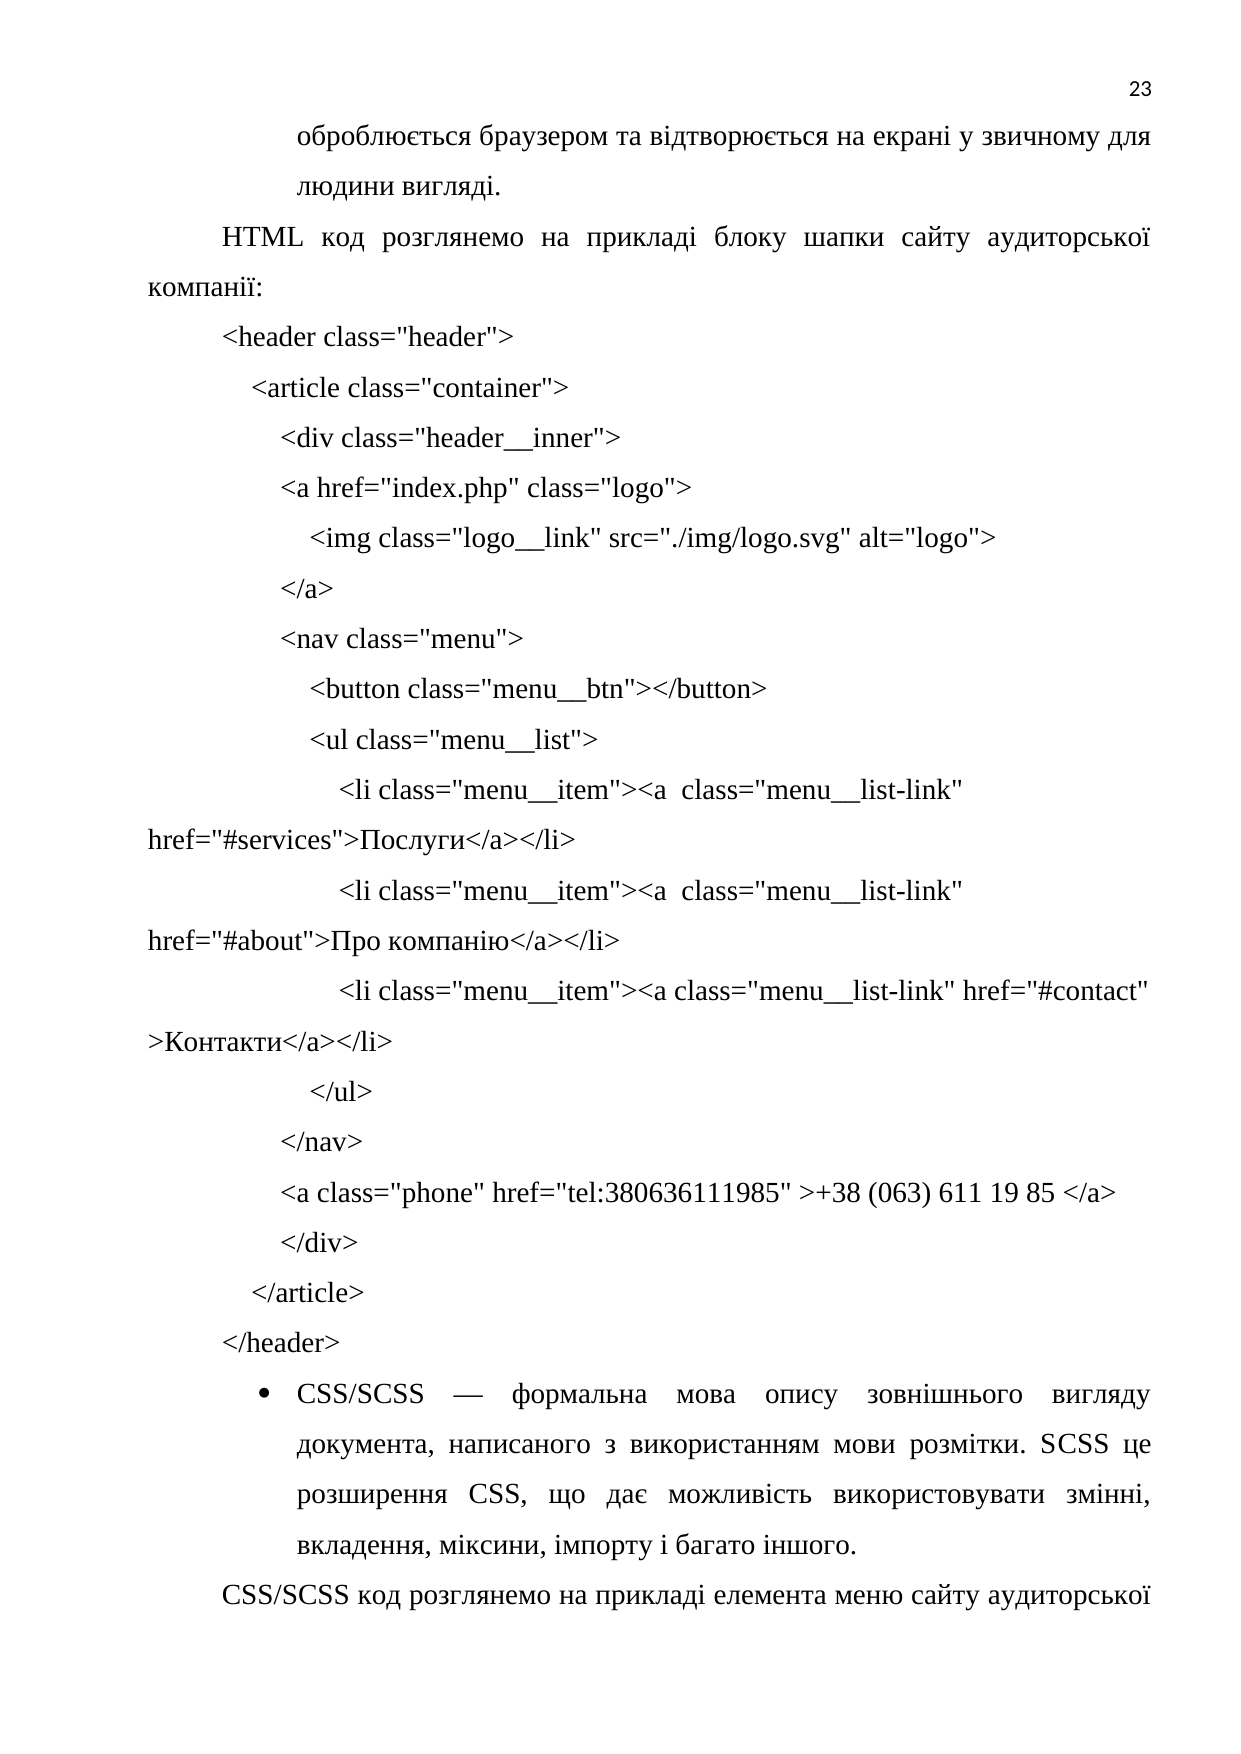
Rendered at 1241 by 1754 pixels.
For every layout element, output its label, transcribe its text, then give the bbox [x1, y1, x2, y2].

text </nav> [148, 1124, 1152, 1158]
text <div class="header__inner"> [148, 420, 1152, 453]
text <a href="index.php" class="logo"> [148, 470, 1152, 504]
text </div> [148, 1225, 1152, 1258]
text </ul> [148, 1074, 1152, 1108]
text <button class="menu__btn"></button> [148, 672, 1152, 705]
text </header> [148, 1326, 1152, 1359]
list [259, 118, 1152, 202]
list CSS/SCSS — формальна мова опису зовнішнього вигляду документа, написаного з використанням мови розмітки. SCSS це розширення CSS, що дає можливість використовувати змінні, вкладення, міксини, імпорту і багато іншого. [259, 1376, 1152, 1561]
text <article class="container"> [148, 370, 1152, 403]
text <li class="menu__item"><a class="menu__list-link" href="#services">Послуги</a></li> [148, 772, 1152, 856]
text HTML код розглянемо на прикладі блоку шапки сайту аудиторської компанії: [148, 219, 1152, 303]
text <li class="menu__item"><a class="menu__list-link" href="#about">Про компанію</a></li> [148, 873, 1152, 957]
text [148, 1577, 1152, 1611]
text <nav class="menu"> [148, 621, 1152, 655]
text <a class="phone" href="tel:380636111985" >+38 (063) 611 19 85 </a> [148, 1175, 1152, 1208]
text </article> [148, 1275, 1152, 1309]
text <ul class="menu__list"> [148, 722, 1152, 755]
text <img class="logo__link" src="./img/logo.svg" alt="logo"> [148, 521, 1152, 554]
text <header class="header"> [148, 319, 1152, 353]
text <li class="menu__item"><a class="menu__list-link" href="#contact" >Контакти</a></li> [148, 973, 1152, 1057]
text </a> [148, 571, 1152, 604]
